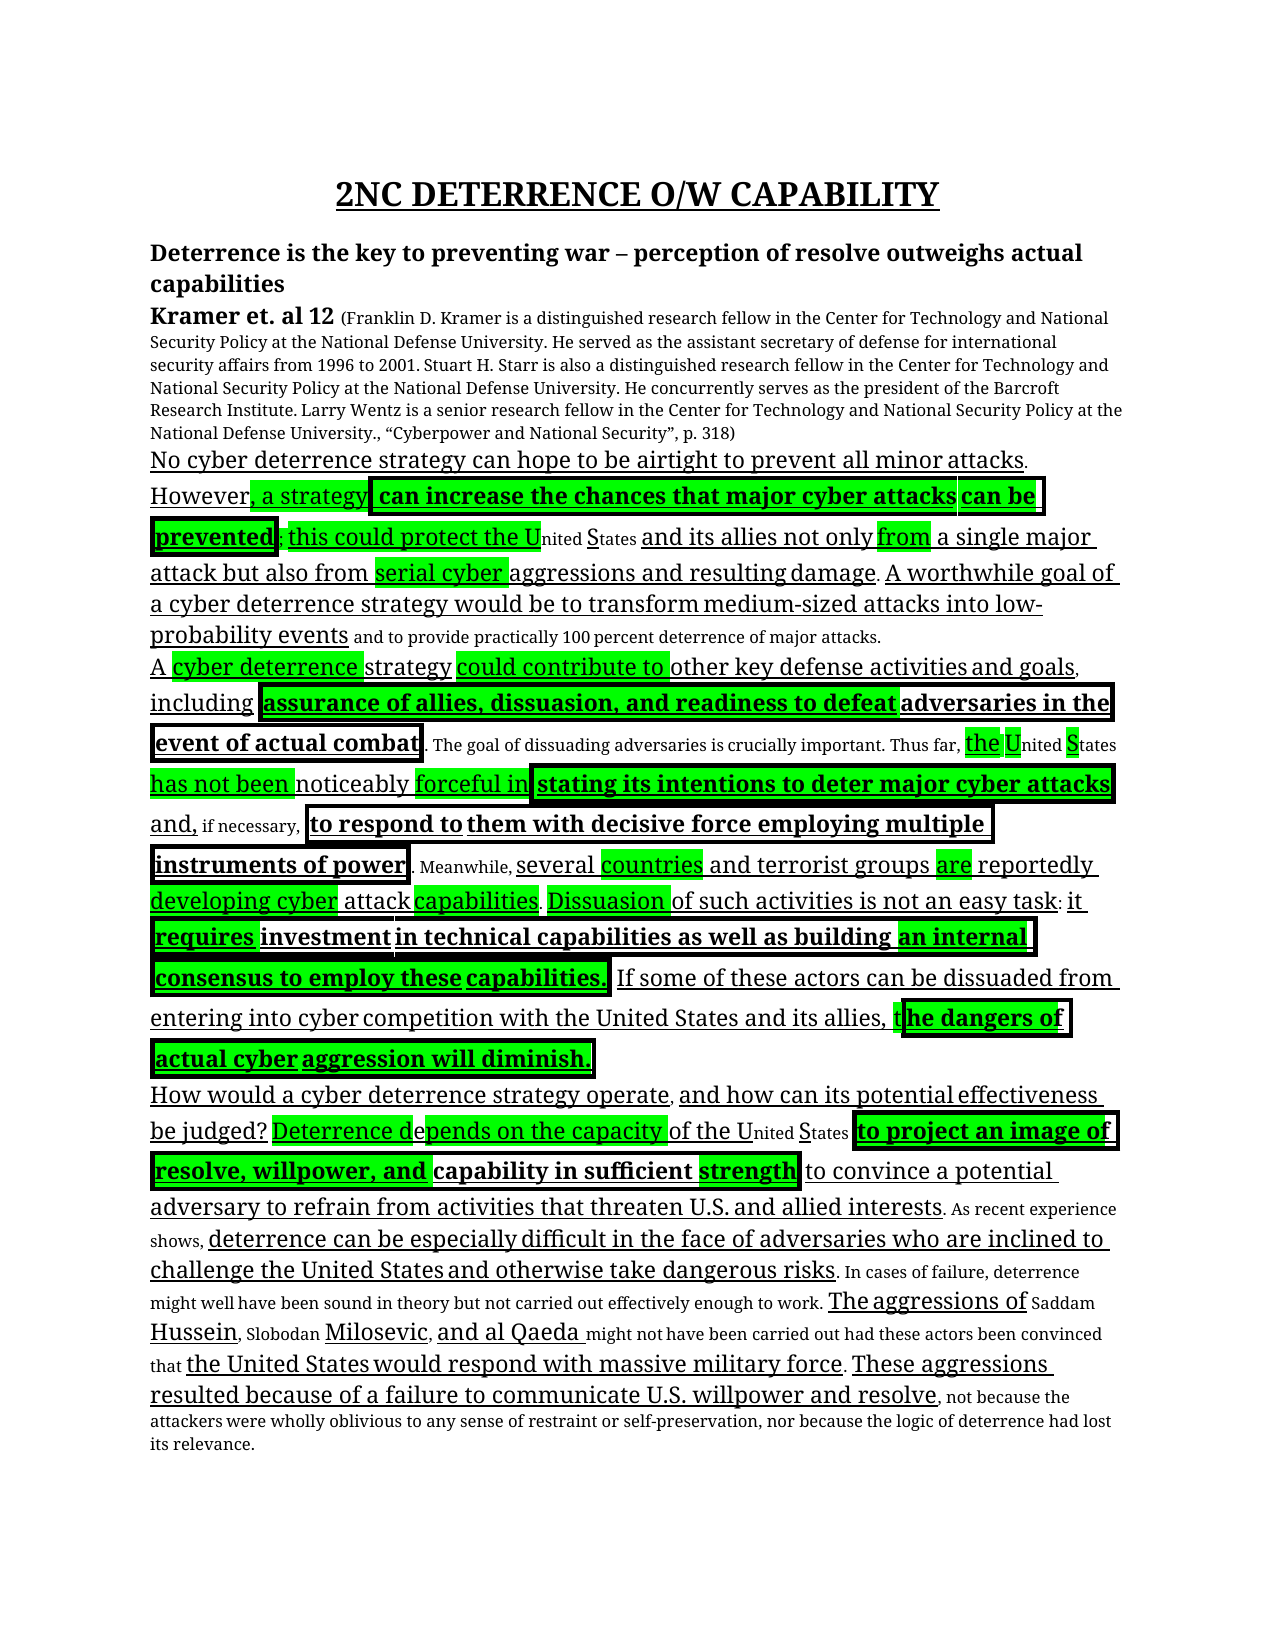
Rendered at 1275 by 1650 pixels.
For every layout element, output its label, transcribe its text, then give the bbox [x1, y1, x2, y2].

text How would a cyber deterrence strategy operate, and how can its potential effectiveness be judged? Deterrence depends on the capacity of the United States to project an image of resolve, willpower, and capability in sufficient strength to convince a potential adversary to refrain from activities that threaten U.S. and allied interests. As recent experience shows, deterrence can be especially difficult in the face of adversaries who are inclined to challenge the United States and otherwise take dangerous risks. In cases of failure, deterrence might well have been sound in theory but not carried out effectively enough to work. The aggressions of Saddam Hussein, Slobodan Milosevic, and al Qaeda might not have been carried out had these actors been convinced that the United States would respond with massive military force. These aggressions resulted because of a failure to communicate U.S. willpower and resolve, not because the attackers were wholly oblivious to any sense of restraint or self-preservation, nor because the logic of deterrence had lost its relevance. [150, 1079, 1125, 1455]
text No cyber deterrence strategy can hope to be airtight to prevent all minor attacks. However, a strategy can increase the chances that major cyber attacks can be prevented; this could protect the United States and its allies not only from a single major attack but also from serial cyber aggressions and resulting damage. A worthwhile goal of a cyber deterrence strategy would be to transform medium-sized attacks into low-probability events and to provide practically 100 percent deterrence of major attacks. [150, 444, 1125, 651]
subtitle Deterrence is the key to preventing war – perception of resolve outweighs actual capabilities [150, 237, 1125, 299]
subtitle 2nc deterrence o/w capability [150, 171, 1125, 216]
text Kramer et. al 12 (Franklin D. Kramer is a distinguished research fellow in the Center for Technology and National Security Policy at the National Defense University. He served as the assistant secretary of defense for international security affairs from 1996 to 2001. Stuart H. Starr is also a distinguished research fellow in the Center for Technology and National Security Policy at the National Defense University. He concurrently serves as the president of the Barcroft Research Institute. Larry Wentz is a senior research fellow in the Center for Technology and National Security Policy at the National Defense University., “Cyberpower and National Security”, p. 318) [150, 299, 1125, 444]
text A cyber deterrence strategy could contribute to other key defense activities and goals, including assurance of allies, dissuasion, and readiness to defeat adversaries in the event of actual combat. The goal of dissuading adversaries is crucially important. Thus far, the United States has not been noticeably forceful in stating its intentions to deter major cyber attacks and, if necessary, to respond to them with decisive force employing multiple instruments of power. Meanwhile, several countries and terrorist groups are reportedly developing cyber attack capabilities. Dissuasion of such activities is not an easy task: it requires investment in technical capabilities as well as building an internal consensus to employ these capabilities. If some of these actors can be dissuaded from entering into cyber competition with the United States and its allies, the dangers of actual cyber aggression will diminish. [150, 651, 1125, 1079]
